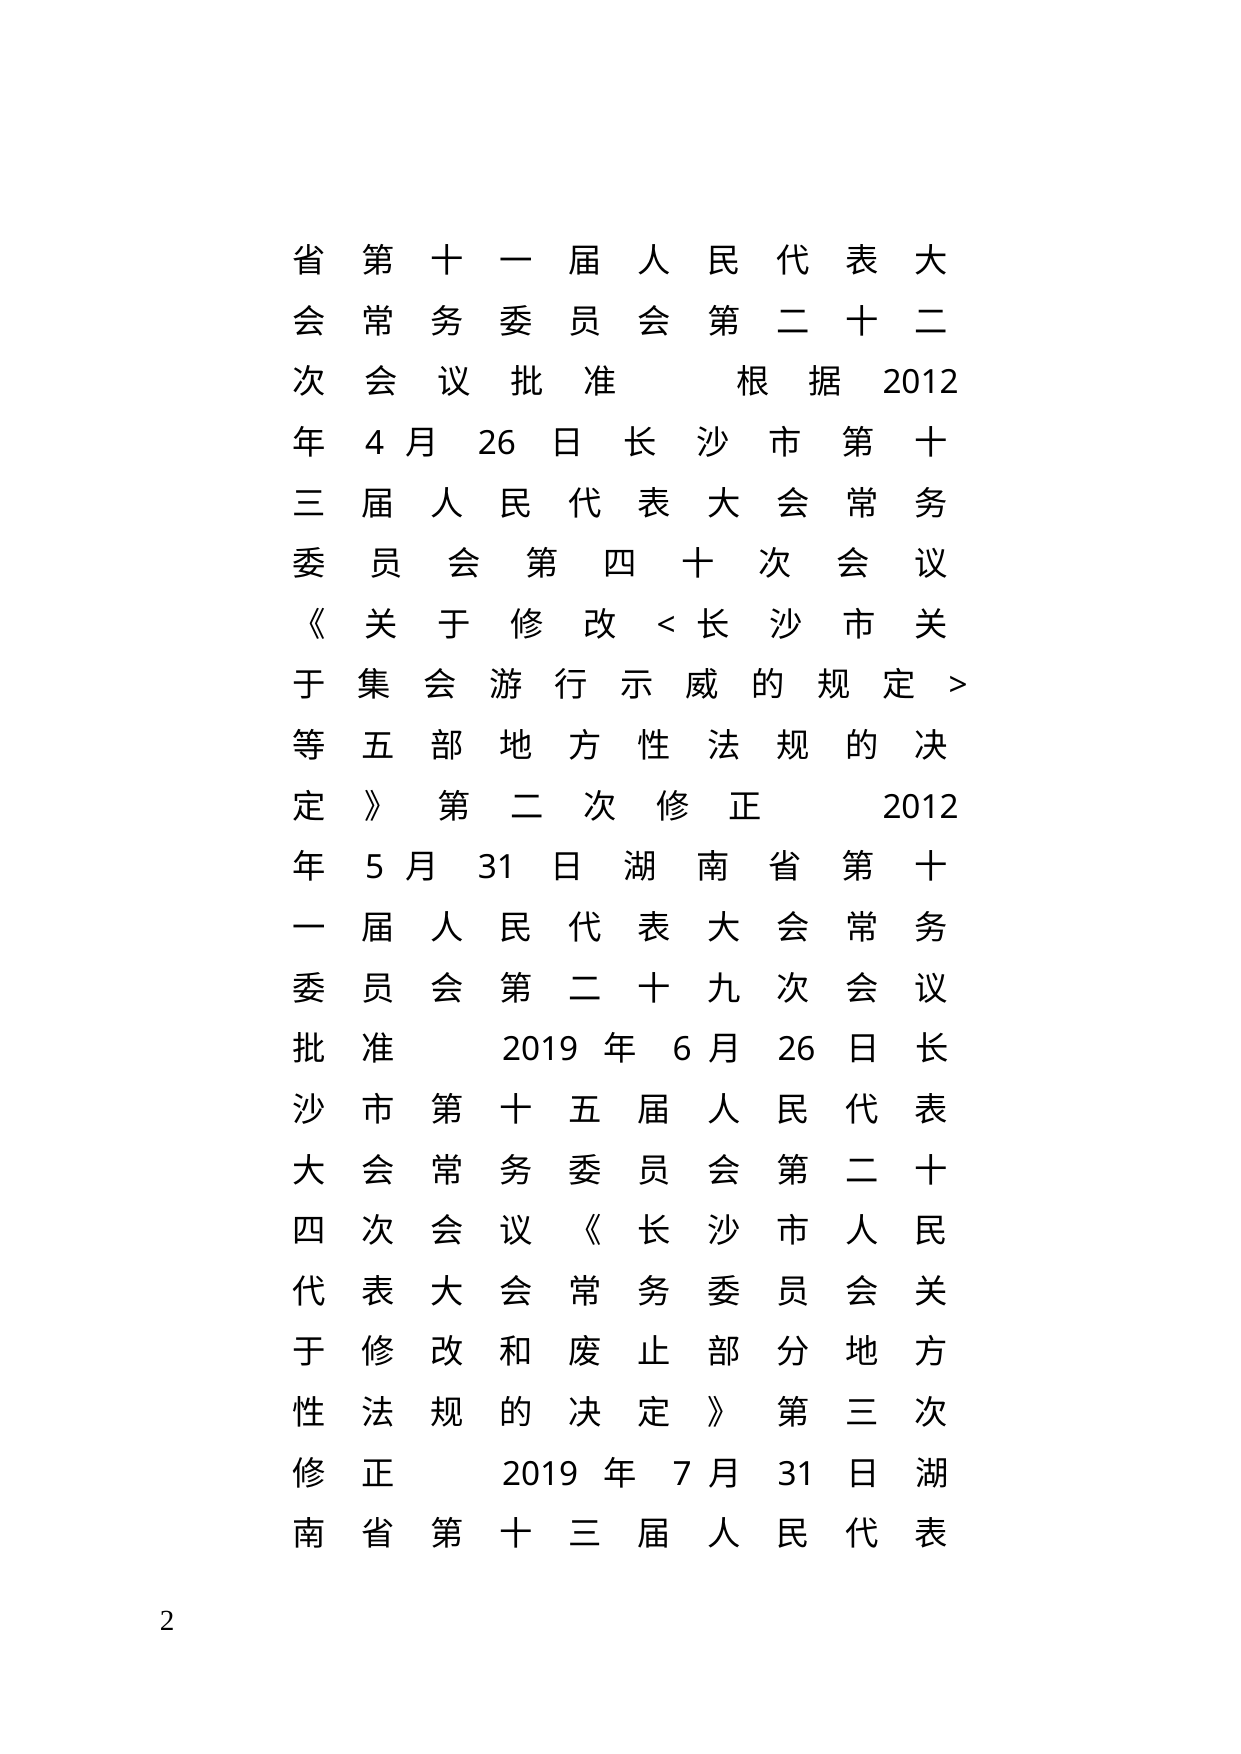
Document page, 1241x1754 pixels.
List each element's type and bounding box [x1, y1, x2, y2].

text [259, 228, 981, 1562]
